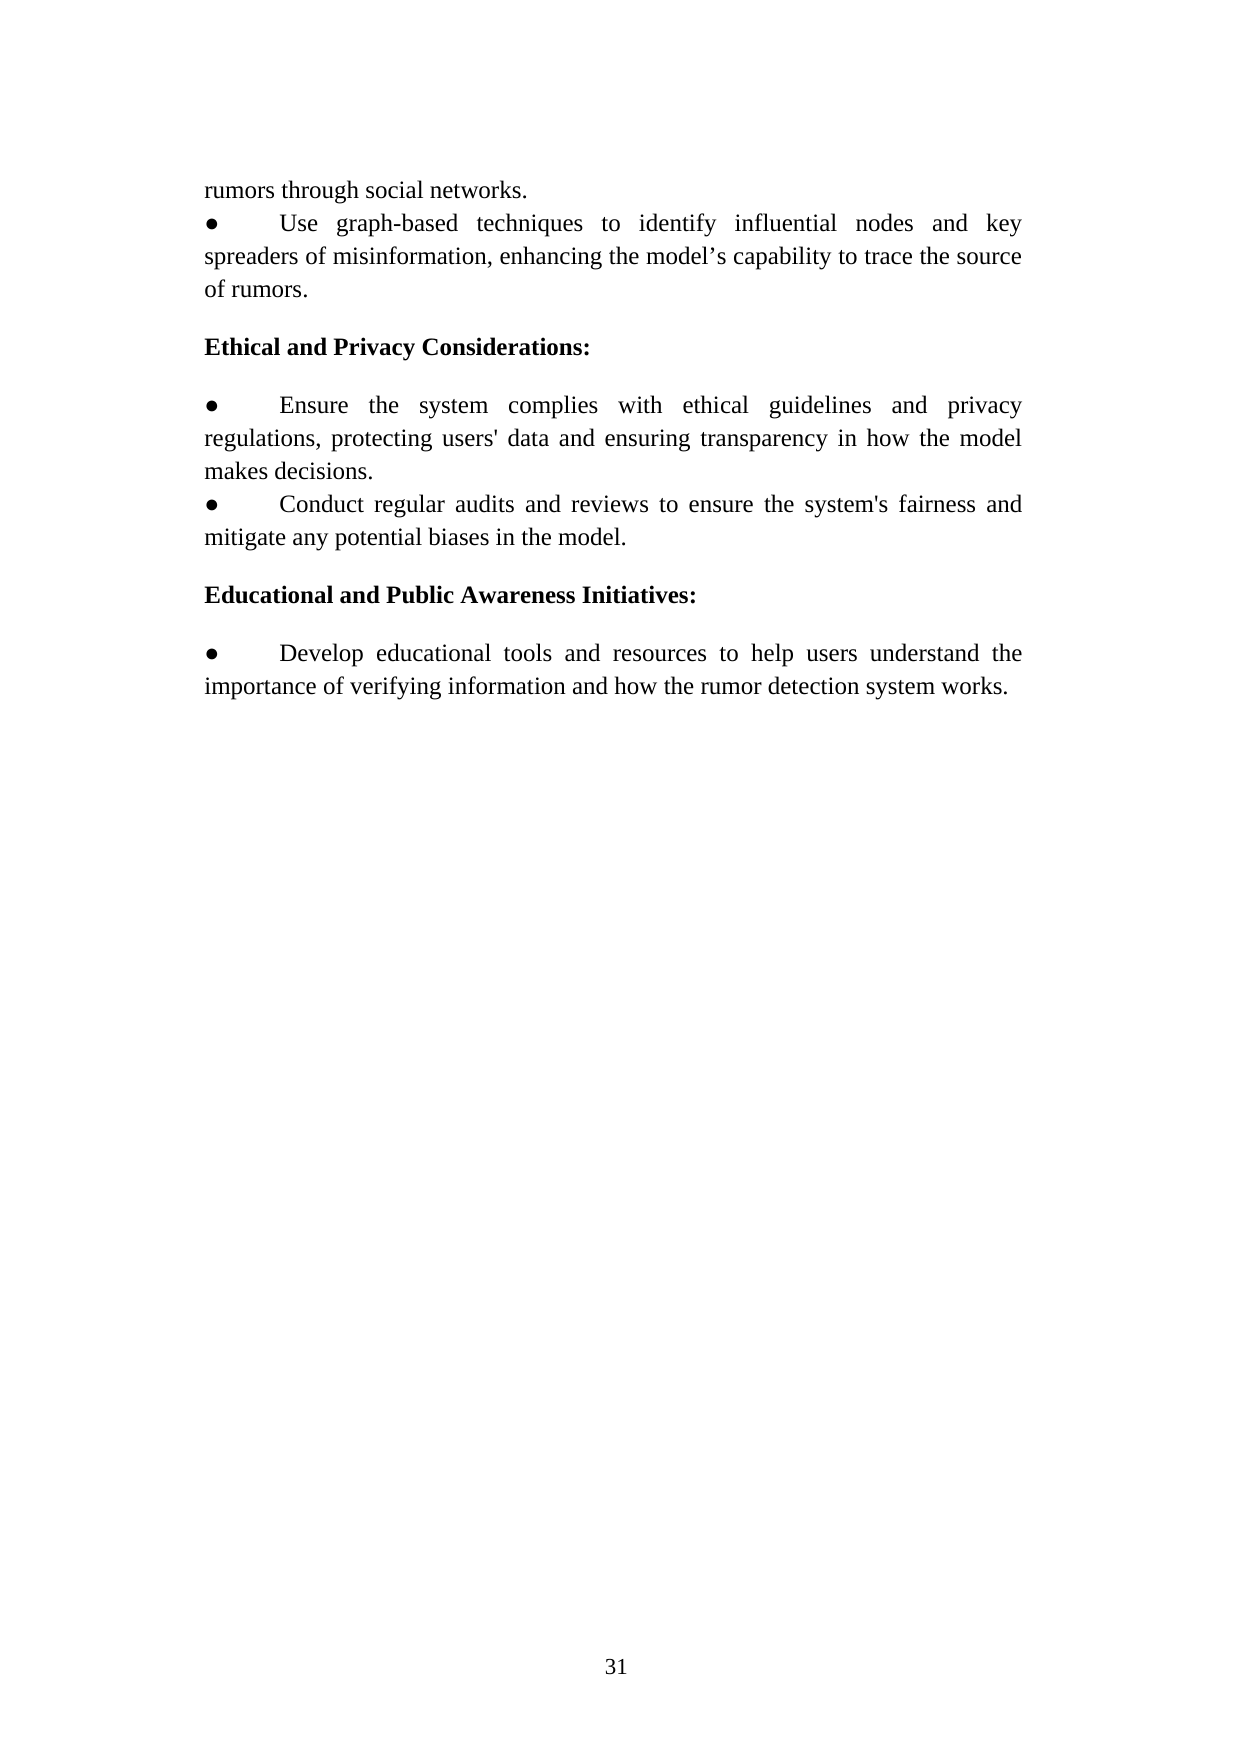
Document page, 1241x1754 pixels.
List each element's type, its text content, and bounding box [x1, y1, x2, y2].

list Ensure the system complies with ethical guidelines and privacy regulations, protecting users' data and ensuring transparency in how the model makes decisions. [204, 390, 1023, 485]
list Use graph-based techniques to identify influential nodes and key spreaders of misinformation, enhancing the model’s capability to trace the source of rumors. [204, 208, 1023, 303]
list Develop educational tools and resources to help users understand the importance of verifying information and how the rumor detection system works. [204, 638, 1023, 700]
text Educational and Public Awareness Initiatives: [204, 580, 1023, 609]
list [204, 175, 1023, 203]
list Conduct regular audits and reviews to ensure the system's fairness and mitigate any potential biases in the model. [204, 489, 1023, 551]
text Ethical and Privacy Considerations: [204, 332, 1023, 361]
